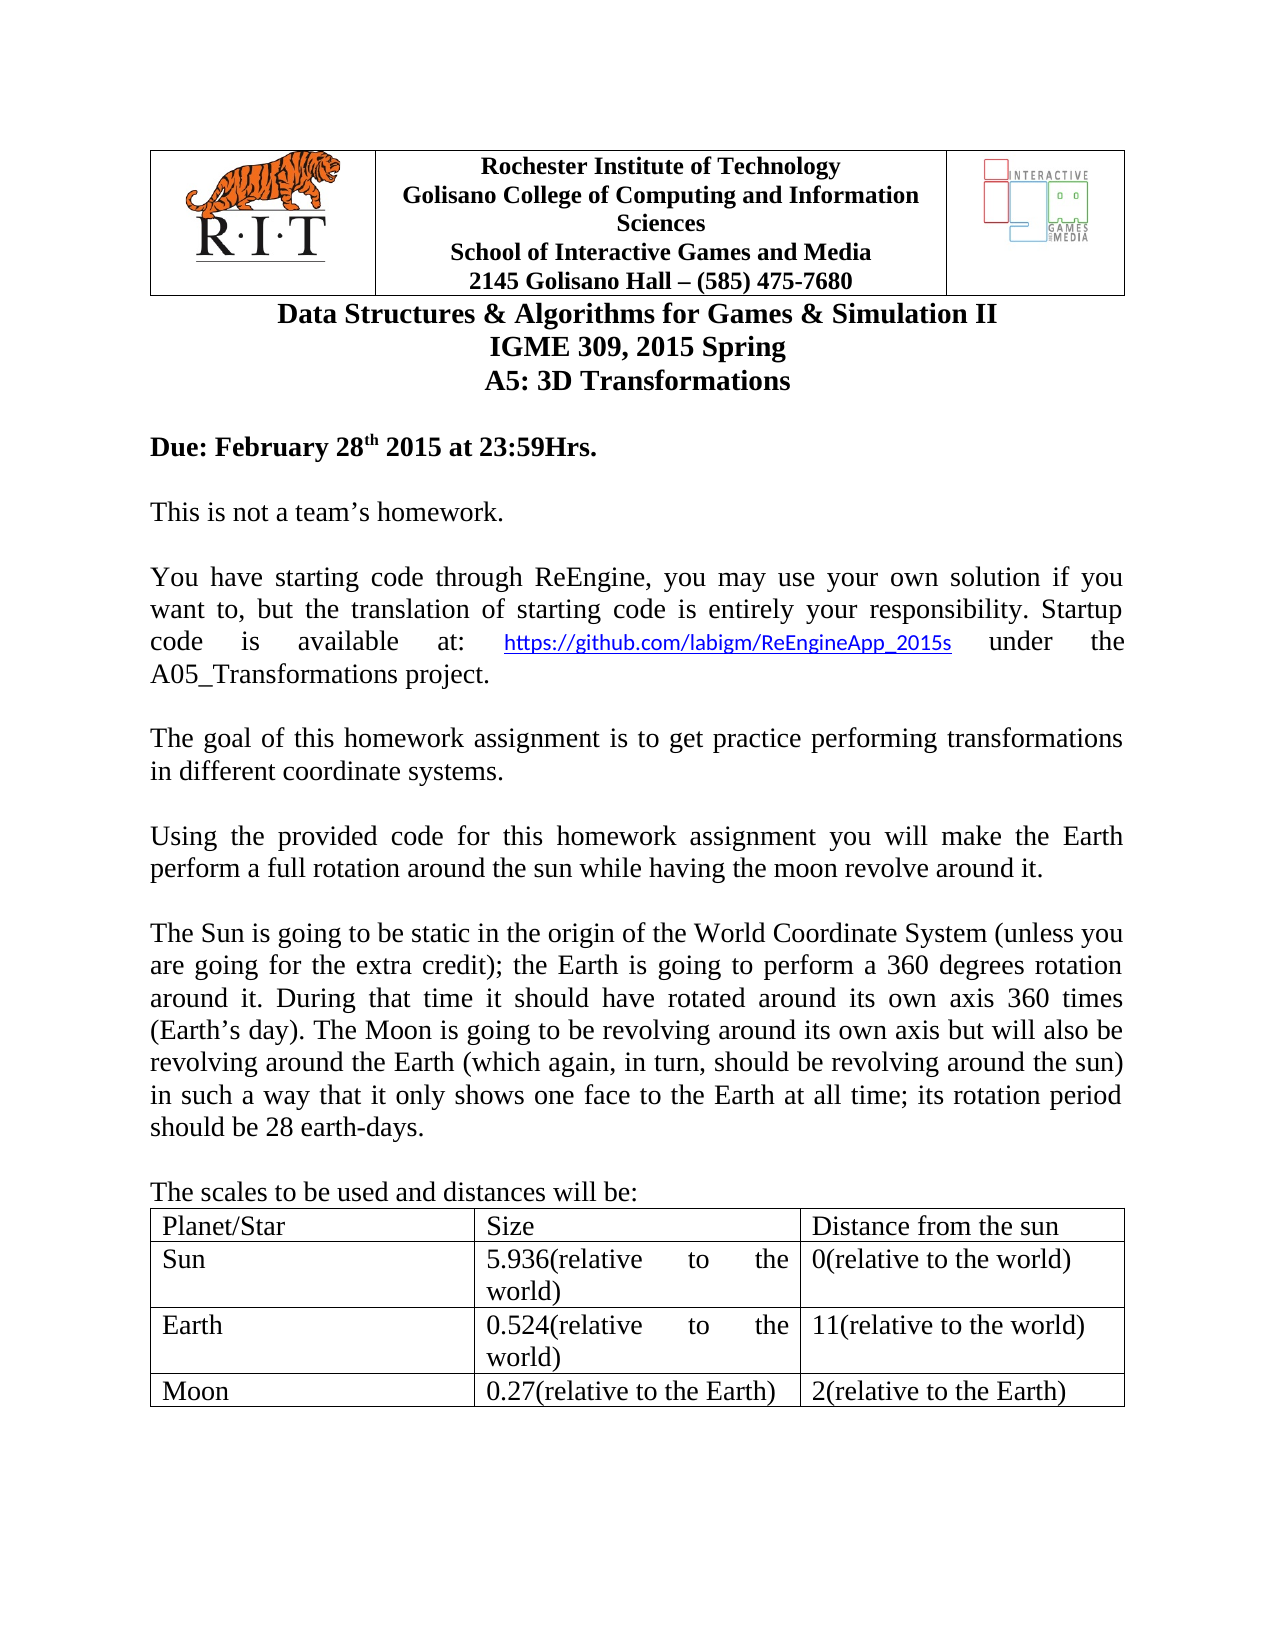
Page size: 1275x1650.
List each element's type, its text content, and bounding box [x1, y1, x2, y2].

table_header Size [475, 1209, 800, 1241]
picture [982, 151, 1089, 258]
text Using the provided code for this homework assignment you will make the Earth perform a full rotation around the sun while having the moon revolve around it. [150, 819, 1125, 883]
table_cell Earth [151, 1308, 474, 1373]
text You have starting code through ReEngine, you may use your own solution if you want to, but the translation of starting code is entirely your responsibility. Startup code is available at: https://github.com/labigm/ReEngineApp_2015s under the A05_Transformations project. [150, 559, 1125, 689]
table_header Rochester Institute of Technology Golisano College of Computing and Information Sciences School of Interactive Games and Media 2145 Golisano Hall – (585) 475-7680 [376, 151, 946, 295]
text The Sun is going to be static in the origin of the World Coordinate System (unless you are going for the extra credit); the Earth is going to perform a 360 degrees rotation around it. During that time it should have rotated around its own axis 360 times (Earth’s day). The Moon is going to be revolving around its own axis but will also be revolving around the Earth (which again, in turn, should be revolving around the sun) in such a way that it only shows one face to the Earth at all time; its rotation period should be 28 earth-days. [150, 916, 1125, 1143]
table_header Planet/Star [151, 1209, 474, 1241]
text The scales to be used and distances will be: [150, 1175, 1125, 1207]
table_cell 0.27(relative to the Earth) [475, 1374, 800, 1406]
text The goal of this homework assignment is to get practice performing transformations in different coordinate systems. [150, 722, 1125, 786]
text This is not a team’s homework. [150, 495, 1125, 527]
text IGME 309, 2015 Spring [150, 329, 1125, 363]
table_header Distance from the sun [801, 1209, 1124, 1241]
table_cell 0.524(relative to the world) [475, 1308, 800, 1373]
table_header [947, 151, 1124, 295]
table_header [151, 151, 375, 295]
picture [185, 151, 340, 262]
table_cell 2(relative to the Earth) [801, 1374, 1124, 1406]
table_cell Moon [151, 1374, 474, 1406]
table_cell 0(relative to the world) [801, 1242, 1124, 1307]
table_cell Sun [151, 1242, 474, 1307]
table_cell 11(relative to the world) [801, 1308, 1124, 1373]
text Data Structures & Algorithms for Games & Simulation II [150, 296, 1125, 329]
table_cell 5.936(relative to the world) [475, 1242, 800, 1307]
text Due: February 28th 2015 at 23:59Hrs. [150, 430, 1125, 462]
text A5: 3D Transformations [150, 363, 1125, 396]
